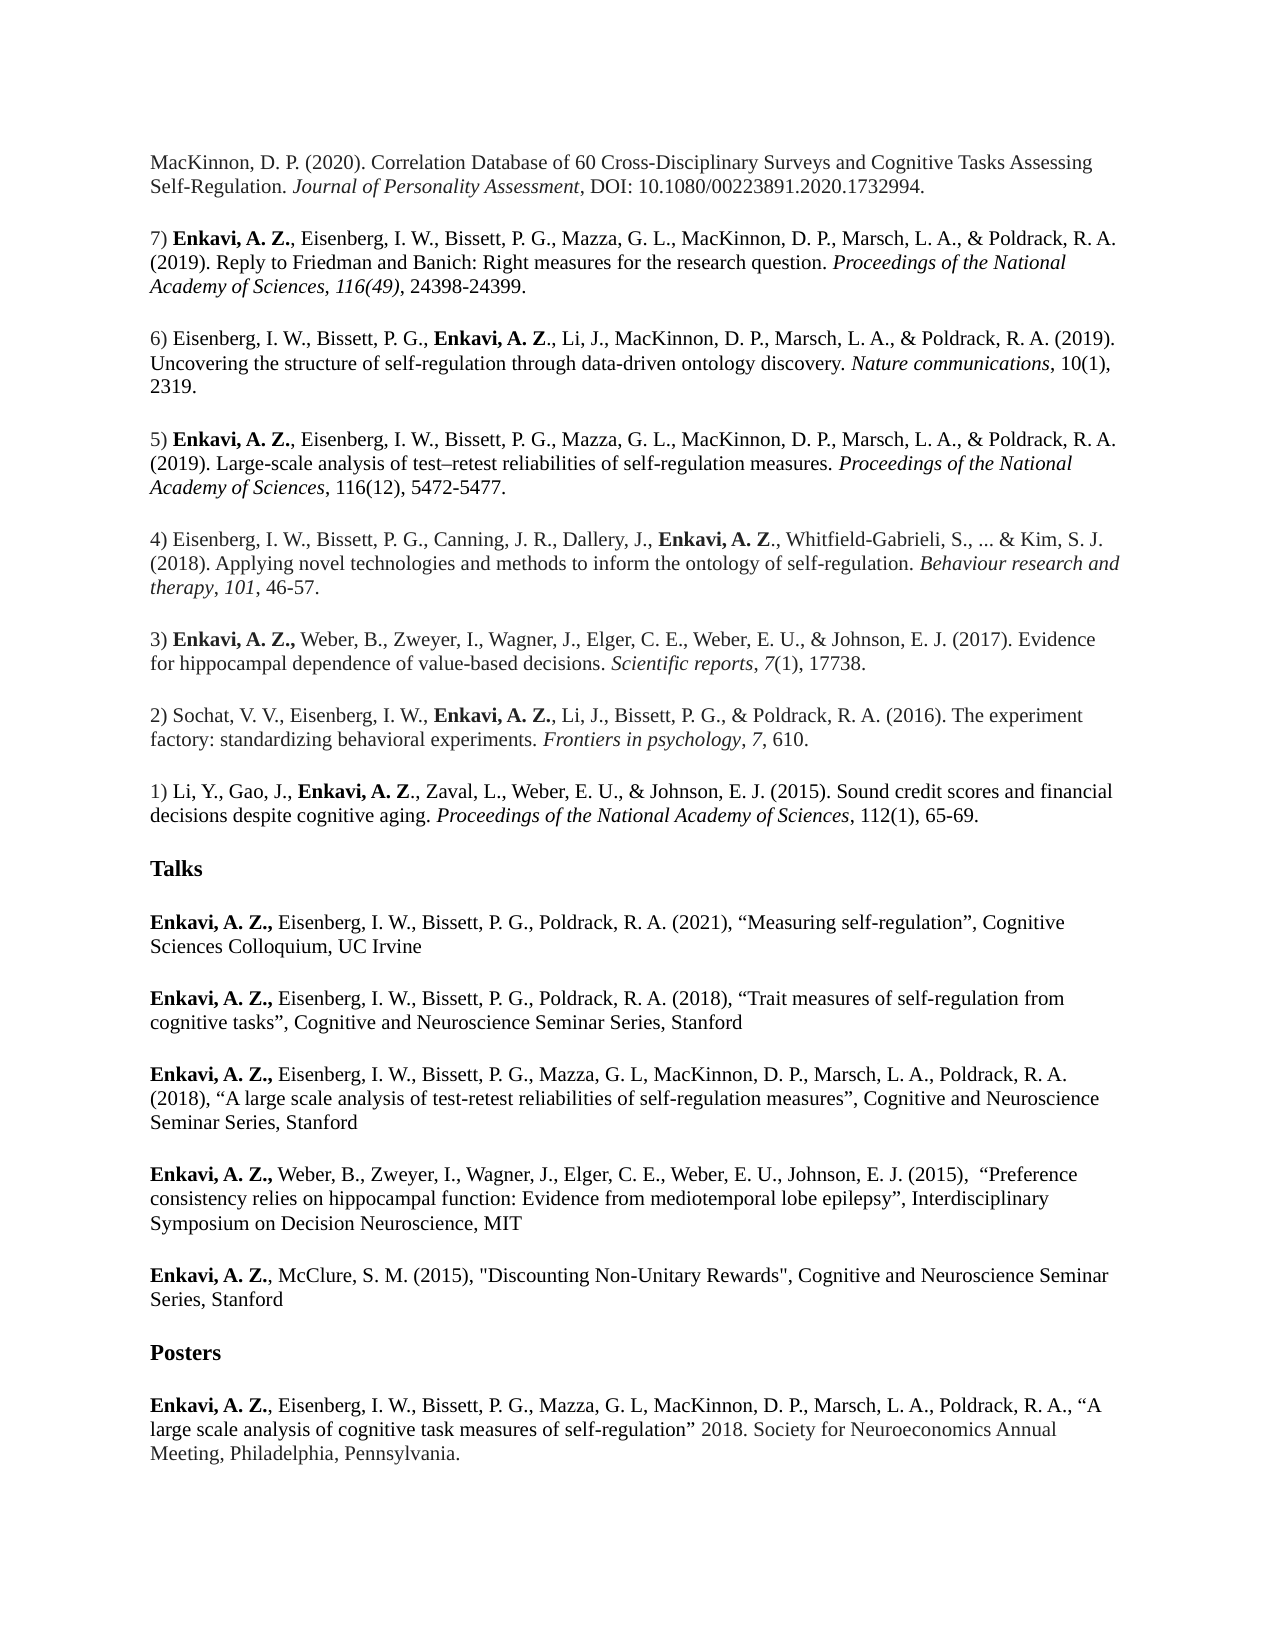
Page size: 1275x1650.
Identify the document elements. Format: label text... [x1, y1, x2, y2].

text 4) Eisenberg, I. W., Bissett, P. G., Canning, J. R., Dallery, J., Enkavi, A. Z., Whitfield-Gabrieli, S., ... & Kim, S. J. (2018). Applying novel technologies and methods to inform the ontology of self-regulation. Behaviour research and therapy, 101, 46-57. [150, 578, 1125, 650]
text 6) Eisenberg, I. W., Bissett, P. G., Enkavi, A. Z., Li, J., MacKinnon, D. P., Marsch, L. A., & Poldrack, R. A. (2019). Uncovering the structure of self-regulation through data-driven ontology discovery. Nature communications, 10(1), 2319. [150, 376, 1125, 448]
text Posters [150, 1397, 1125, 1423]
text 1) Li, Y., Gao, J., Enkavi, A. Z., Zaval, L., Weber, E. U., & Johnson, E. J. (2015). Sound credit scores and financial decisions despite cognitive aging. Proceedings of the National Academy of Sciences, 112(1), 65-69. [150, 832, 1125, 881]
text Enkavi, A. Z., Eisenberg, I. W., Bissett, P. G., Poldrack, R. A. (2021), “Measuring self-regulation”, Cognitive Sciences Colloquium, UC Irvine [150, 964, 1125, 1013]
text Enkavi, A. Z., Eisenberg, I. W., Bissett, P. G., Poldrack, R. A. (2018), “Trait measures of self-regulation from cognitive tasks”, Cognitive and Neuroscience Seminar Series, Stanford [150, 1041, 1125, 1089]
text Enkavi, A. Z., Weber, B., Zweyer, I., Wagner, J., Elger, C. E., Weber, E. U., Johnson, E. J. (2015), “Preference consistency relies on hippocampal function: Evidence from mediotemporal lobe epilepsy”, Interdisciplinary Symposium on Decision Neuroscience, MIT [150, 1219, 1125, 1291]
text Talks [150, 909, 1125, 936]
text 2) Sochat, V. V., Eisenberg, I. W., Enkavi, A. Z., Li, J., Bissett, P. G., & Poldrack, R. A. (2016). The experiment factory: standardizing behavioral experiments. Frontiers in psychology, 7, 610. [150, 756, 1125, 804]
text 5) Enkavi, A. Z., Eisenberg, I. W., Bissett, P. G., Mazza, G. L., MacKinnon, D. P., Marsch, L. A., & Poldrack, R. A. (2019). Large-scale analysis of test–retest reliabilities of self-regulation measures. Proceedings of the National Academy of Sciences, 116(12), 5472-5477. [150, 477, 1125, 549]
text 8) Mazza, G. L., Smyth, H. L., Bissett, P. G, Canning, J. R., Eisenberg, I. W., Enkavi, A. Z., Gonzalez, O., Kim, S. J., Metcalf, S. A., Muniz, F., Pelham III, W. E., Scherer E. A., Valente, M. J., Xie, H., Poldrack, R. A., Marsch, L. A., MacKinnon, D. P. (2020). Correlation Database of 60 Cross-Disciplinary Surveys and Cognitive Tasks Assessing Self-Regulation. Journal of Personality Assessment, DOI: 10.1080/00223891.2020.1732994. [150, 150, 1125, 246]
text Enkavi, A. Z., McClure, S. M. (2015), "Discounting Non-Unitary Rewards", Cognitive and Neuroscience Seminar Series, Stanford [150, 1320, 1125, 1368]
text 7) Enkavi, A. Z., Eisenberg, I. W., Bissett, P. G., Mazza, G. L., MacKinnon, D. P., Marsch, L. A., & Poldrack, R. A. (2019). Reply to Friedman and Banich: Right measures for the research question. Proceedings of the National Academy of Sciences, 116(49), 24398-24399. [150, 275, 1125, 347]
text Enkavi, A. Z., Eisenberg, I. W., Bissett, P. G., Mazza, G. L, MacKinnon, D. P., Marsch, L. A., Poldrack, R. A. (2018), “A large scale analysis of test-retest reliabilities of self-regulation measures”, Cognitive and Neuroscience Seminar Series, Stanford [150, 1118, 1125, 1190]
text 3) Enkavi, A. Z., Weber, B., Zweyer, I., Wagner, J., Elger, C. E., Weber, E. U., & Johnson, E. J. (2017). Evidence for hippocampal dependence of value-based decisions. Scientific reports, 7(1), 17738. [150, 679, 1125, 727]
